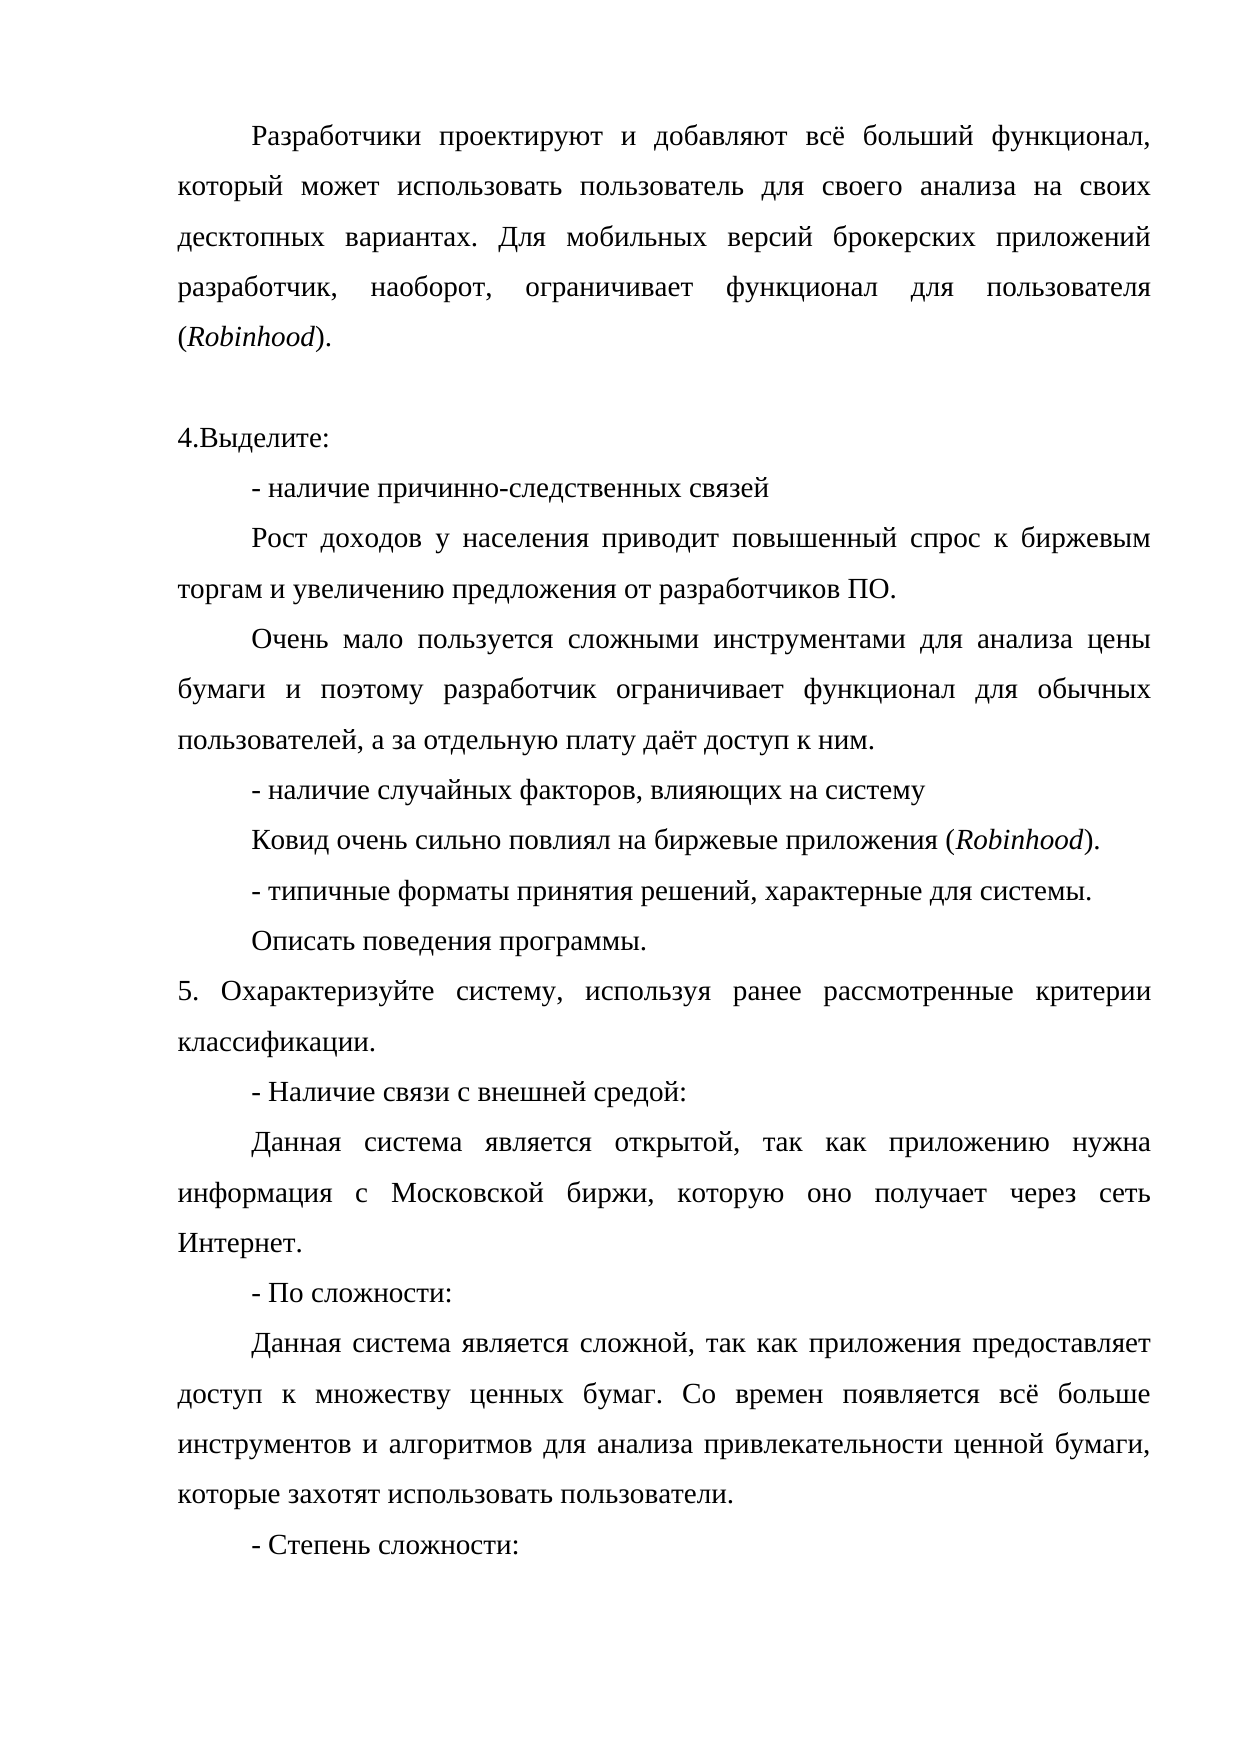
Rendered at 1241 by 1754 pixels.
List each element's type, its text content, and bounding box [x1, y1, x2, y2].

list - типичные форматы принятия решений, характерные для системы. [177, 873, 1152, 906]
list 5. Охарактеризуйте систему, используя ранее рассмотренные критерии классификации. [177, 973, 1152, 1057]
list Данная система является открытой, так как приложению нужна информация с Московской биржи, которую оно получает через сеть Интернет. [177, 1124, 1152, 1258]
list - наличие случайных факторов, влияющих на систему [177, 772, 1152, 806]
list Очень мало пользуется сложными инструментами для анализа цены бумаги и поэтому разработчик ограничивает функционал для обычных пользователей, а за отдельную плату даёт доступ к ним. [177, 621, 1152, 755]
list - Степень сложности: [177, 1527, 1152, 1560]
text 4.Выделите: [177, 420, 1152, 453]
list - По сложности: [177, 1275, 1152, 1309]
list - Наличие связи с внешней средой: [177, 1074, 1152, 1108]
list Рост доходов у населения приводит повышенный спрос к биржевым торгам и увеличению предложения от разработчиков ПО. [177, 521, 1152, 604]
text Разработчики проектируют и добавляют всё больший функционал, который может использовать пользователь для своего анализа на своих десктопных вариантах. Для мобильных версий брокерских приложений разработчик, наоборот, ограничивает функционал для пользователя (Robinhood). [177, 118, 1152, 353]
list Описать поведения программы. [177, 923, 1152, 957]
list Ковид очень сильно повлиял на биржевые приложения (Robinhood). [177, 822, 1152, 856]
list Данная система является сложной, так как приложения предоставляет доступ к множеству ценных бумаг. Со времен появляется всё больше инструментов и алгоритмов для анализа привлекательности ценной бумаги, которые захотят использовать пользователи. [177, 1326, 1152, 1510]
list - наличие причинно-следственных связей [177, 470, 1152, 504]
